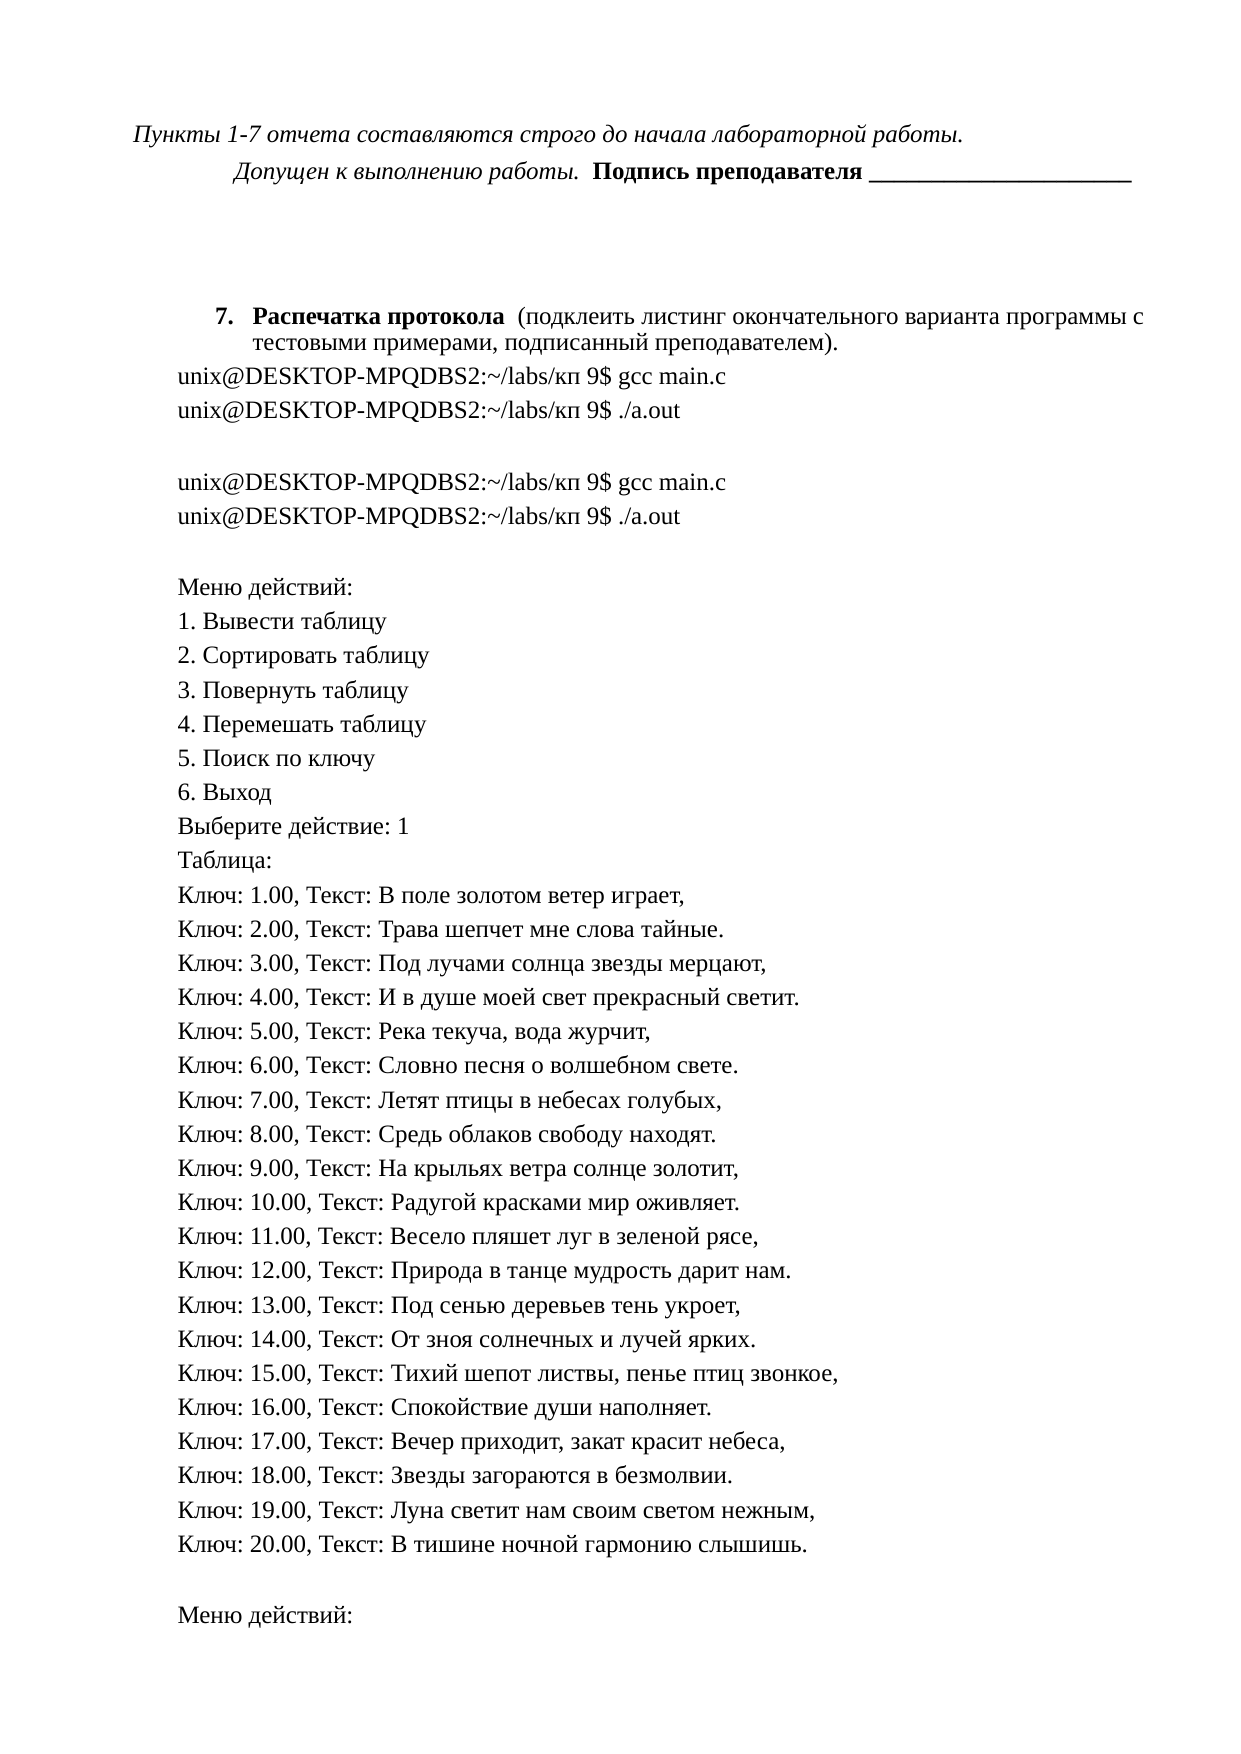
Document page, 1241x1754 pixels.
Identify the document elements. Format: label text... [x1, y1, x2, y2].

text unix@DESKTOP-MPQDBS2:~/labs/кп 9$ ./a.out [177, 504, 1152, 529]
text unix@DESKTOP-MPQDBS2:~/labs/кп 9$ gcc main.c [177, 364, 1152, 390]
text unix@DESKTOP-MPQDBS2:~/labs/кп 9$ ./a.out [177, 398, 1152, 424]
text Таблица: [177, 848, 1152, 874]
text Пункты 1-7 отчета составляются строго до начала лабораторной работы. [133, 119, 1152, 147]
text Ключ: 12.00, Текст: Природа в танце мудрость дарит нам. [177, 1258, 1152, 1284]
text Ключ: 4.00, Текст: И в душе моей свет прекрасный светит. [177, 985, 1152, 1011]
text Ключ: 5.00, Текст: Река текуча, вода журчит, [177, 1019, 1152, 1045]
text Ключ: 1.00, Текст: В поле золотом ветер играет, [177, 882, 1152, 908]
text Ключ: 14.00, Текст: От зноя солнечных и лучей ярких. [177, 1327, 1152, 1352]
text Ключ: 19.00, Текст: Луна светит нам своим светом нежным, [177, 1497, 1152, 1523]
text 2. Сортировать таблицу [177, 643, 1152, 669]
text 4. Перемешать таблицу [177, 712, 1152, 737]
text Ключ: 13.00, Текст: Под сенью деревьев тень укроет, [177, 1292, 1152, 1318]
text Ключ: 6.00, Текст: Словно песня о волшебном свете. [177, 1053, 1152, 1079]
text unix@DESKTOP-MPQDBS2:~/labs/кп 9$ gcc main.c [177, 469, 1152, 495]
text Ключ: 20.00, Текст: В тишине ночной гармонию слышишь. [177, 1532, 1152, 1557]
list Распечатка протокола (подклеить листинг окончательного варианта программы с тестовыми примерами, подписанный преподавателем). [215, 304, 1152, 356]
text Ключ: 7.00, Текст: Летят птицы в небесах голубых, [177, 1087, 1152, 1113]
text 3. Повернуть таблицу [177, 677, 1152, 703]
text Меню действий: [177, 1603, 1152, 1629]
text Ключ: 11.00, Текст: Весело пляшет луг в зеленой рясе, [177, 1224, 1152, 1250]
text Выберите действие: 1 [177, 814, 1152, 840]
text Ключ: 16.00, Текст: Спокойствие души наполняет. [177, 1395, 1152, 1421]
text Допущен к выполнению работы. Подпись преподавателя _____________________ [133, 156, 1131, 184]
text Ключ: 17.00, Текст: Вечер приходит, закат красит небеса, [177, 1429, 1152, 1455]
text Ключ: 15.00, Текст: Тихий шепот листвы, пенье птиц звонкое, [177, 1361, 1152, 1387]
text Ключ: 3.00, Текст: Под лучами солнца звезды мерцают, [177, 951, 1152, 977]
text Ключ: 8.00, Текст: Средь облаков свободу находят. [177, 1122, 1152, 1147]
text Ключ: 10.00, Текст: Радугой красками мир оживляет. [177, 1190, 1152, 1216]
text 5. Поиск по ключу [177, 746, 1152, 772]
text Ключ: 9.00, Текст: На крыльях ветра солнце золотит, [177, 1156, 1152, 1182]
text 6. Выход [177, 780, 1152, 806]
text Ключ: 18.00, Текст: Звезды загораются в безмолвии. [177, 1463, 1152, 1489]
text Ключ: 2.00, Текст: Трава шепчет мне слова тайные. [177, 917, 1152, 942]
text 1. Вывести таблицу [177, 609, 1152, 635]
text Меню действий: [177, 575, 1152, 601]
